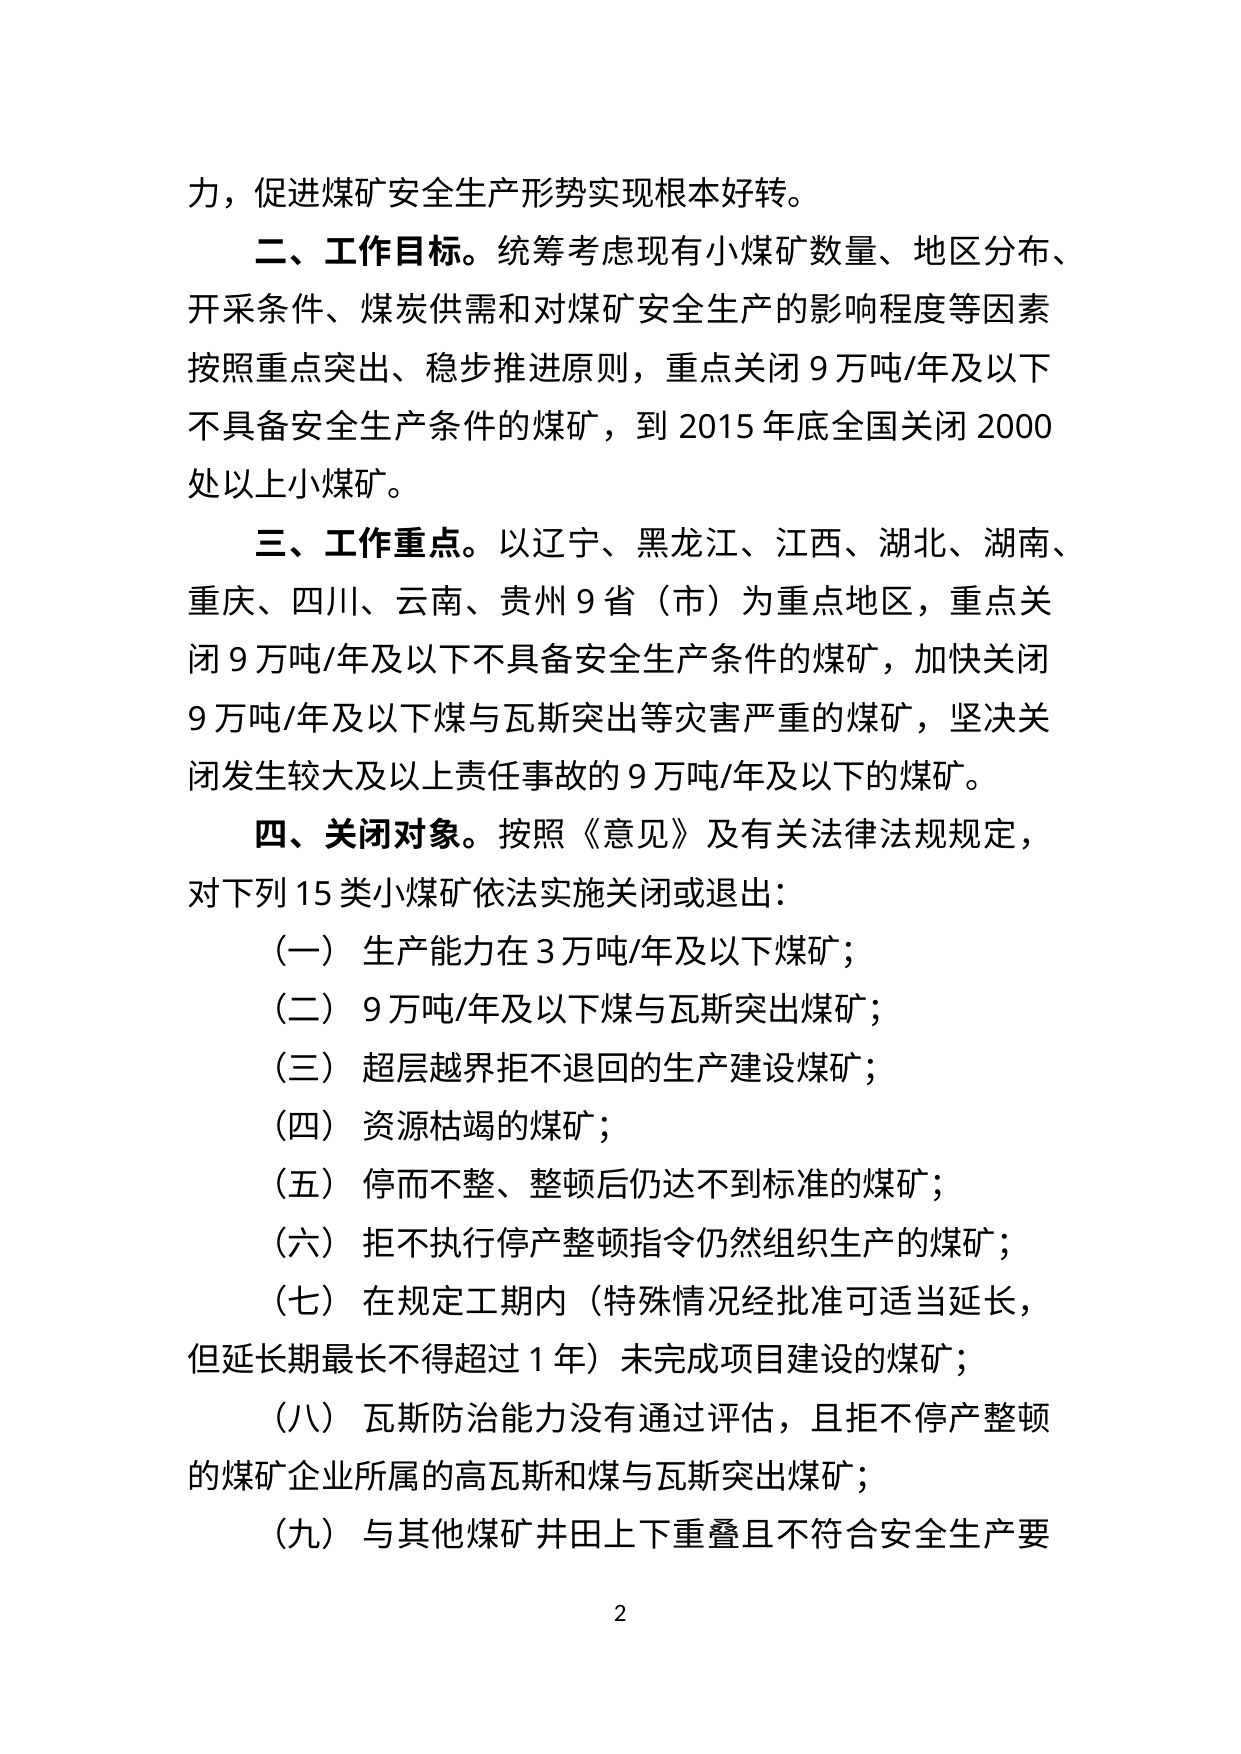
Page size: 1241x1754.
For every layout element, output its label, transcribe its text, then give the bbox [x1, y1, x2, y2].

text 四、关闭对象。按照《意见》及有关法律法规规定，对下列15类小煤矿依法实施关闭或退出： [187, 800, 1053, 917]
list 资源枯竭的煤矿； [254, 1092, 1053, 1150]
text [187, 158, 1053, 217]
list 9万吨/年及以下煤与瓦斯突出煤矿； [187, 975, 1053, 1033]
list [187, 1500, 1053, 1558]
text 三、工作重点。以辽宁、黑龙江、江西、湖北、湖南、重庆、四川、云南、贵州9省（市）为重点地区，重点关闭9万吨/年及以下不具备安全生产条件的煤矿，加快关闭9万吨/年及以下煤与瓦斯突出等灾害严重的煤矿，坚决关闭发生较大及以上责任事故的9万吨/年及以下的煤矿。 [187, 508, 1053, 800]
list 生产能力在3万吨/年及以下煤矿； [254, 917, 1053, 975]
list 超层越界拒不退回的生产建设煤矿； [254, 1033, 1053, 1092]
list 停而不整、整顿后仍达不到标准的煤矿； [254, 1150, 1053, 1208]
list 瓦斯防治能力没有通过评估，且拒不停产整顿的煤矿企业所属的高瓦斯和煤与瓦斯突出煤矿； [187, 1383, 1053, 1500]
text 二、工作目标。统筹考虑现有小煤矿数量、地区分布、开采条件、煤炭供需和对煤矿安全生产的影响程度等因素，按照重点突出、稳步推进原则，重点关闭9万吨/年及以下不具备安全生产条件的煤矿，到2015年底全国关闭2000处以上小煤矿。 [187, 217, 1053, 508]
list 在规定工期内（特殊情况经批准可适当延长，但延长期最长不得超过1年）未完成项目建设的煤矿； [187, 1267, 1053, 1383]
list 拒不执行停产整顿指令仍然组织生产的煤矿； [254, 1208, 1053, 1267]
